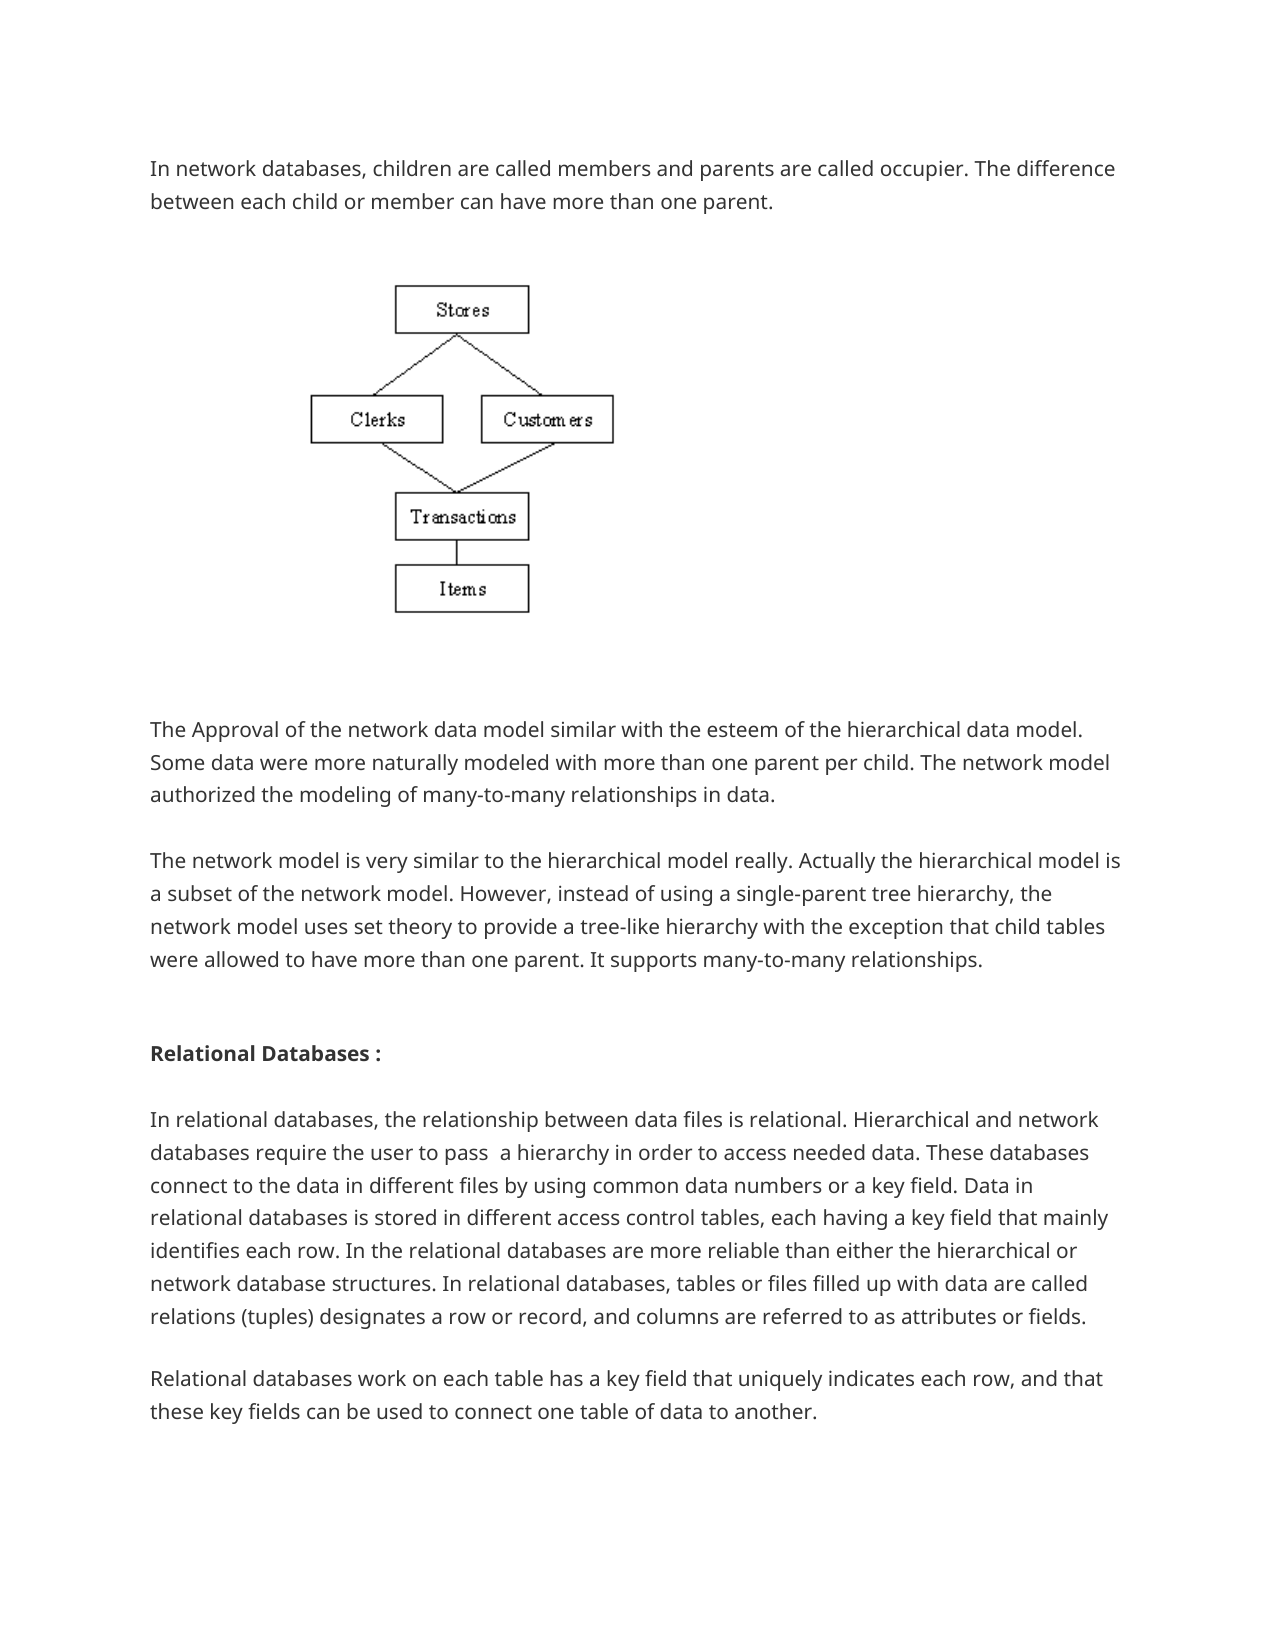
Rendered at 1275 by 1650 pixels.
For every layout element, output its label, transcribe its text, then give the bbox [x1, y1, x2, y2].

text Relational databases work on each table has a key field that uniquely indicates each row, and that these key fields can be used to connect one table of data to another. [150, 1359, 1125, 1425]
text The Approval of the network data model similar with the esteem of the hierarchical data model. Some data were more naturally modeled with more than one parent per child. The network model authorized the modeling of many-to-many relationships in data. The network model is very similar to the hierarchical model really. Actually the hierarchical model is a subset of the network model. However, instead of using a single-parent tree hierarchy, the network model uses set theory to provide a tree-like hierarchy with the exception that child tables were allowed to have more than one parent. It supports many-to-many relationships. [150, 711, 1125, 973]
text Relational Databases : In relational databases, the relationship between data files is relational. Hierarchical and network databases require the user to pass a hierarchy in order to access needed data. These databases connect to the data in different files by using common data numbers or a key field. Data in relational databases is stored in different access control tables, each having a key field that mainly identifies each row. In the relational databases are more reliable than either the hierarchical or network database structures. In relational databases, tables or files filled up with data are called relations (tuples) designates a row or record, and columns are referred to as attributes or fields. [150, 1002, 1125, 1330]
picture [150, 215, 775, 682]
